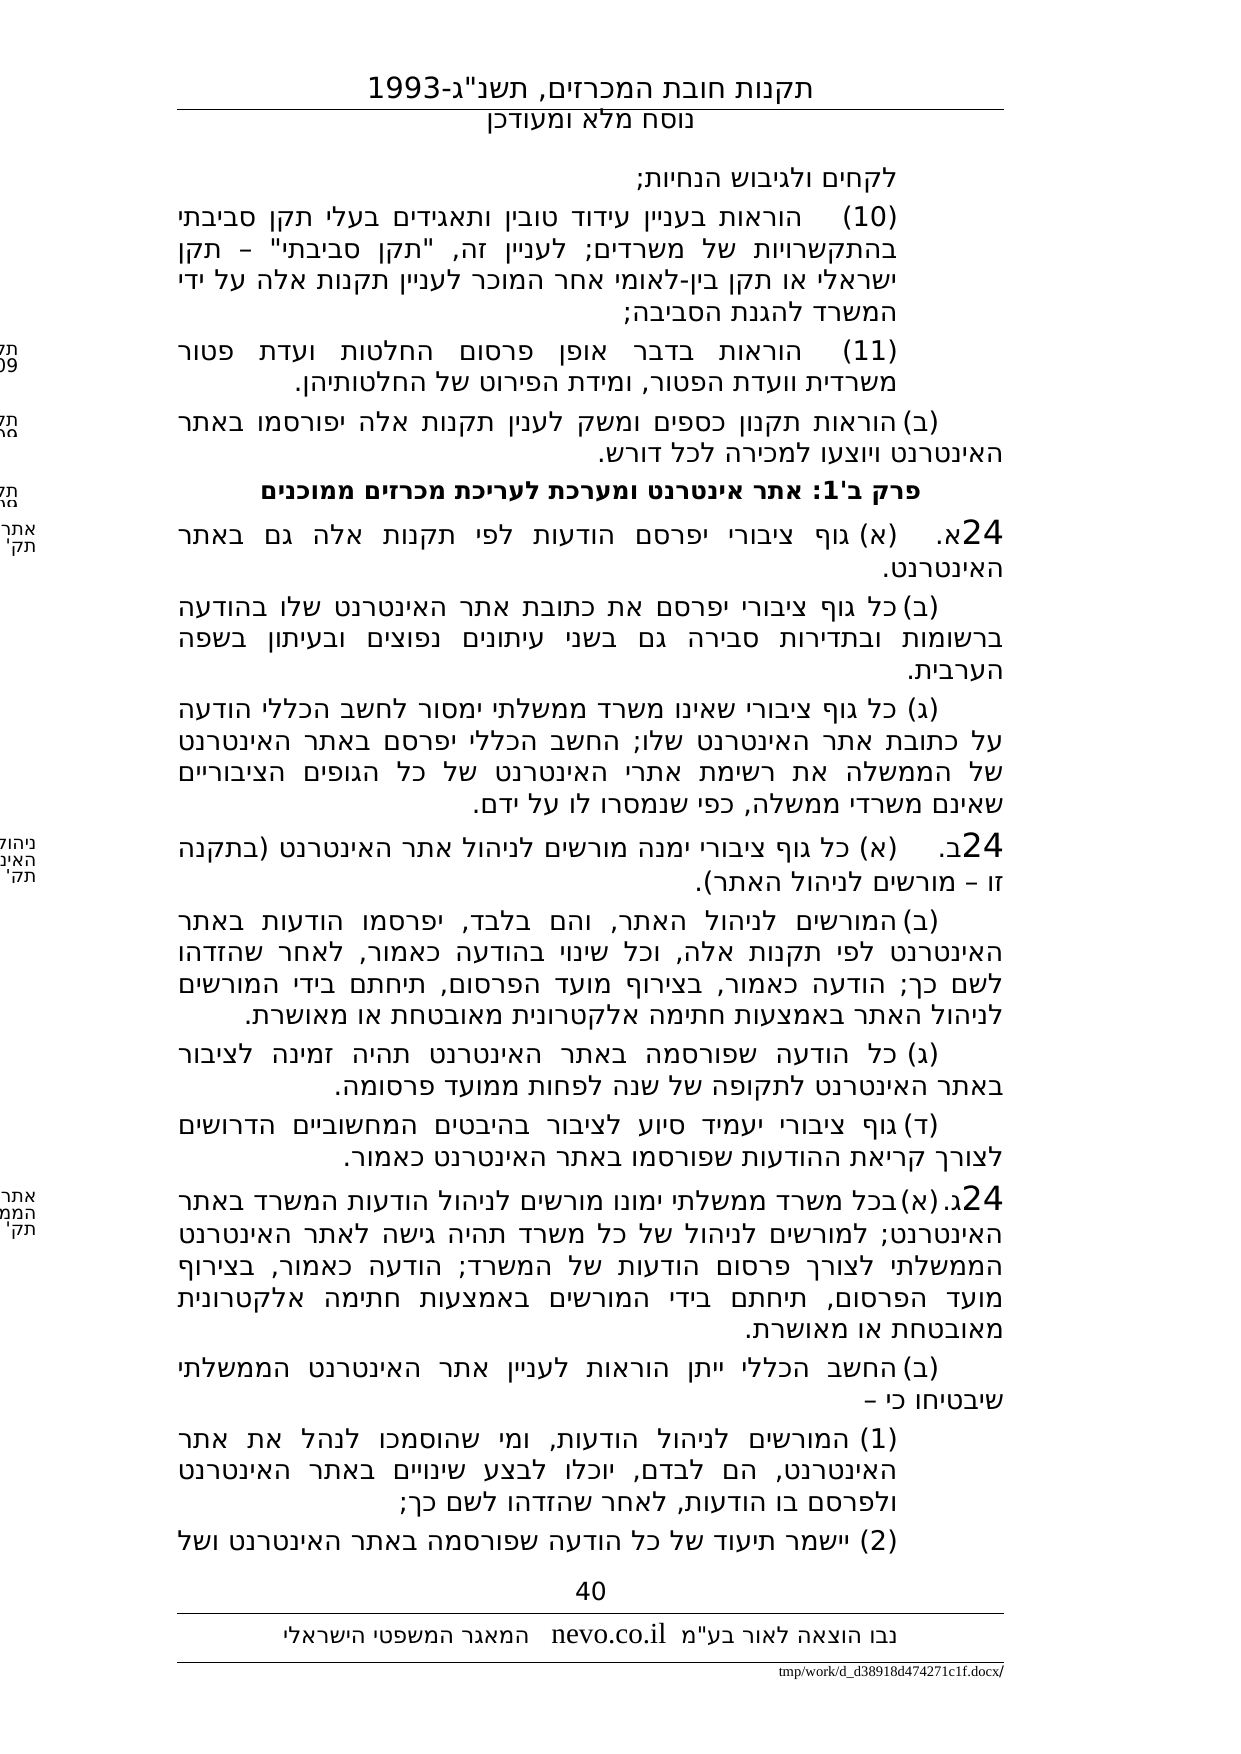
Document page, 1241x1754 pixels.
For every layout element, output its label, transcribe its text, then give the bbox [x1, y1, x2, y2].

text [177, 1525, 898, 1557]
text פרק ב'1: אתר אינטרנט ומערכת לעריכת מכרזים ממוכנים [177, 476, 1004, 506]
text (ב) כל גוף ציבורי יפרסם את כתובת אתר האינטרנט שלו בהודעה ברשומות ובתדירות סבירה גם בשני עיתונים נפוצים ובעיתון בשפה הערבית. [177, 591, 1004, 686]
text 24א. (א) גוף ציבורי יפרסם הודעות לפי תקנות אלה גם באתר האינטרנט. [177, 513, 1004, 583]
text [177, 162, 898, 194]
text (ב) המורשים לניהול האתר, והם בלבד, יפרסמו הודעות באתר האינטרנט לפי תקנות אלה, וכל שינוי בהודעה כאמור, לאחר שהזדהו לשם כך; הודעה כאמור, בצירוף מועד הפרסום, תיחתם בידי המורשים לניהול האתר באמצעות חתימה אלקטרונית מאובטחת או מאושרת. [177, 905, 1004, 1031]
text (ג) כל הודעה שפורסמה באתר האינטרנט תהיה זמינה לציבור באתר האינטרנט לתקופה של שנה לפחות ממועד פרסומה. [177, 1039, 1004, 1102]
text (10) הוראות בעניין עידוד טובין ותאגידים בעלי תקן סביבתי בהתקשרויות של משרדים; לעניין זה, "תקן סביבתי" – תקן ישראלי או תקן בין-לאומי אחר המוכר לעניין תקנות אלה על ידי המשרד להגנת הסביבה; [177, 201, 898, 328]
text (ב) הוראות תקנון כספים ומשק לענין תקנות אלה יפורסמו באתר האינטרנט ויוצעו למכירה לכל דורש. [177, 406, 1004, 469]
text (ג) כל גוף ציבורי שאינו משרד ממשלתי ימסור לחשב הכללי הודעה על כתובת אתר האינטרנט שלו; החשב הכללי יפרסם באתר האינטרנט של הממשלה את רשימת אתרי האינטרנט של כל הגופים הציבוריים שאינם משרדי ממשלה, כפי שנמסרו לו על ידם. [177, 693, 1004, 819]
text (ב) החשב הכללי ייתן הוראות לעניין אתר האינטרנט הממשלתי שיבטיחו כי – [177, 1352, 1004, 1416]
text (ד) גוף ציבורי יעמיד סיוע לציבור בהיבטים המחשוביים הדרושים לצורך קריאת ההודעות שפורסמו באתר האינטרנט כאמור. [177, 1109, 1004, 1172]
text 24ג. (א) בכל משרד ממשלתי ימונו מורשים לניהול הודעות המשרד באתר האינטרנט; למורשים לניהול של כל משרד תהיה גישה לאתר האינטרנט הממשלתי לצורך פרסום הודעות של המשרד; הודעה כאמור, בצירוף מועד הפרסום, תיחתם בידי המורשים באמצעות חתימה אלקטרונית מאובטחת או מאושרת. [177, 1180, 1004, 1345]
text (1) המורשים לניהול הודעות, ומי שהוסמכו לנהל את אתר האינטרנט, הם לבדם, יוכלו לבצע שינויים באתר האינטרנט ולפרסם בו הודעות, לאחר שהזדהו לשם כך; [177, 1423, 898, 1518]
text 24ב. (א) כל גוף ציבורי ימנה מורשים לניהול אתר האינטרנט (בתקנה זו – מורשים לניהול האתר). [177, 827, 1004, 897]
text (11) הוראות בדבר אופן פרסום החלטות ועדת פטור משרדית וועדת הפטור, ומידת הפירוט של החלטותיהן. [177, 335, 898, 398]
